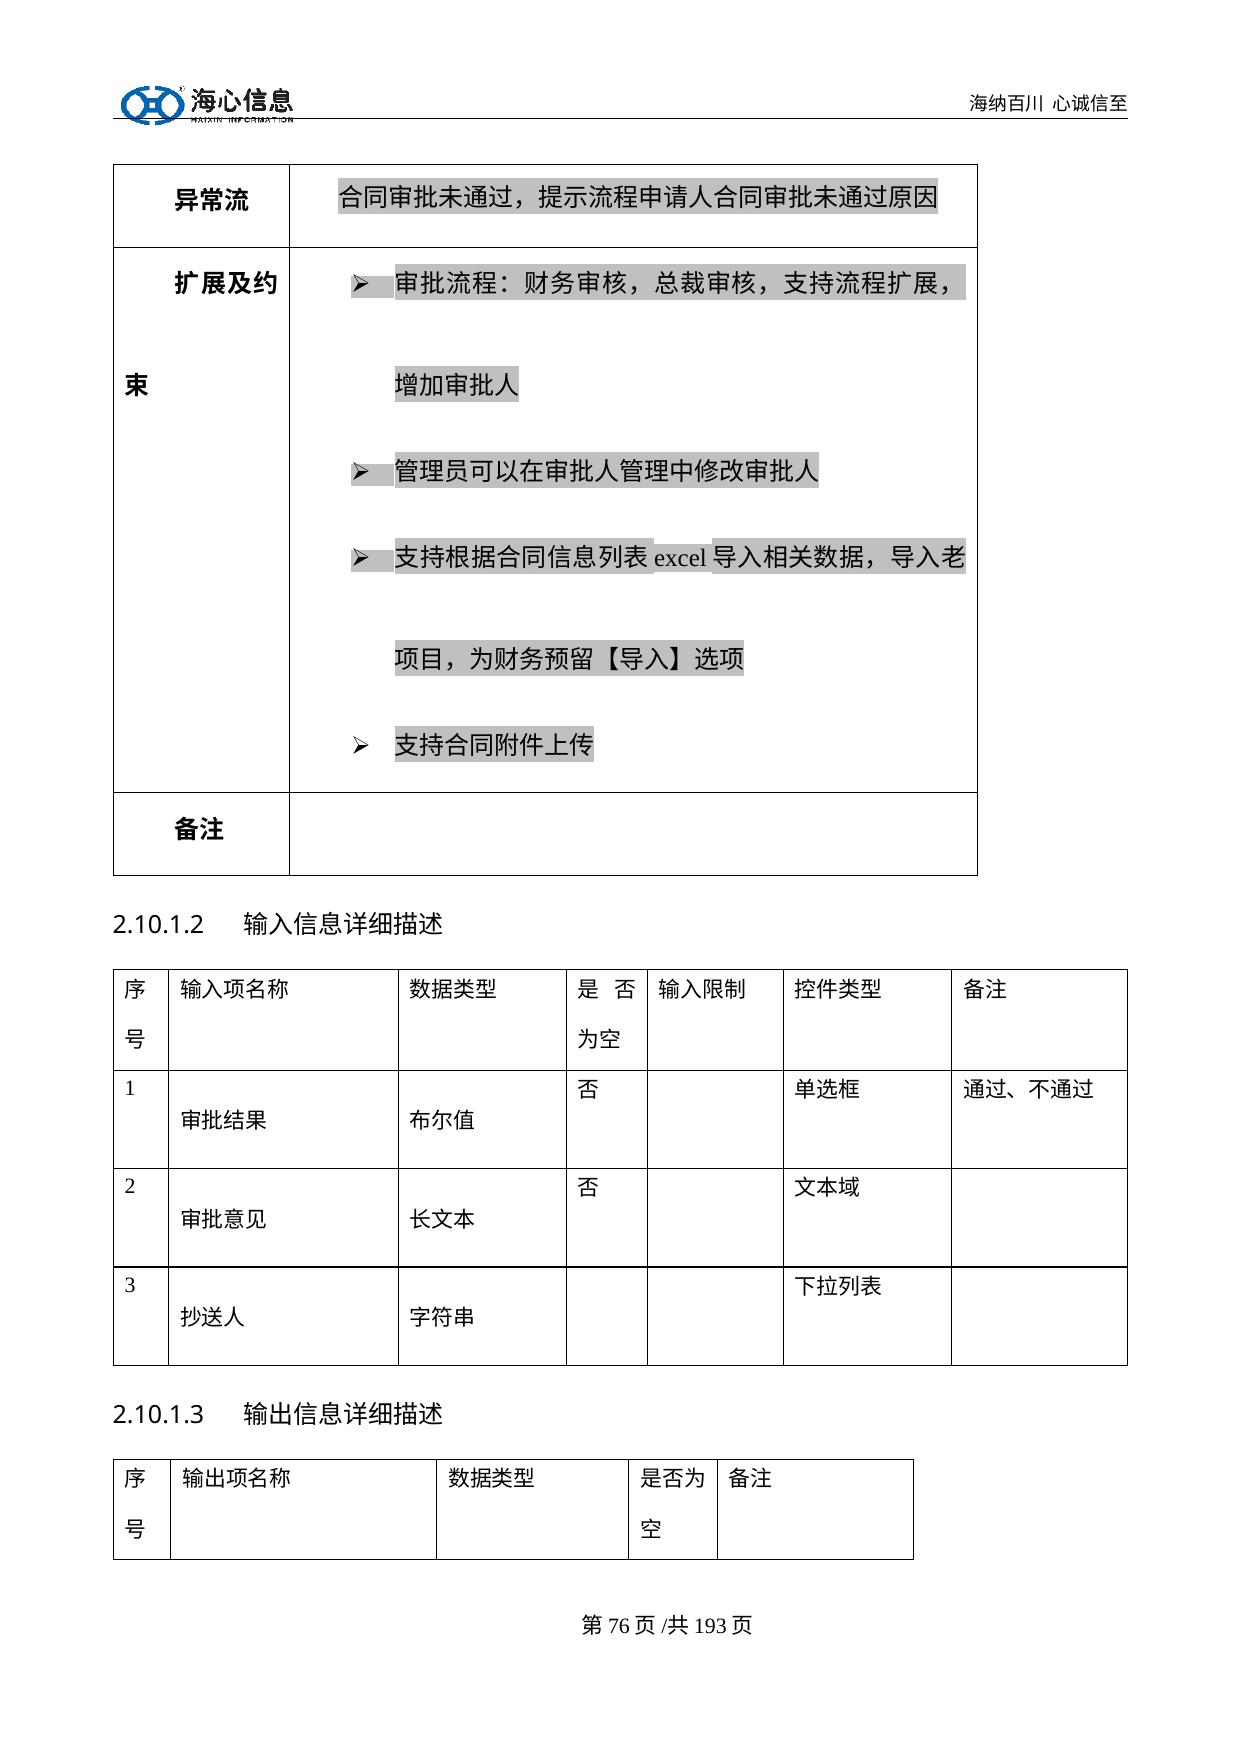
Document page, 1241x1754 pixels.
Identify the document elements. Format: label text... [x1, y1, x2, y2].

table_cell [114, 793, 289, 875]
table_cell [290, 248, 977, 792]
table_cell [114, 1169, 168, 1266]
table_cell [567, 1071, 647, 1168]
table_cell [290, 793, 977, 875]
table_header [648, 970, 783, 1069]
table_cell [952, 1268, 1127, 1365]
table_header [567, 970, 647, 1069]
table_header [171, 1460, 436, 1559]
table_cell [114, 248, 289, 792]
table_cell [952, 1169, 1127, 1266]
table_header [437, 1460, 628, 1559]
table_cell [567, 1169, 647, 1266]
subtitle 输入信息详细描述 [112, 889, 1128, 957]
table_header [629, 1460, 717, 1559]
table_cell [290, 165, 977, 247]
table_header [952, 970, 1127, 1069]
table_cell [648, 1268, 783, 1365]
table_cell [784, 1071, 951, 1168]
picture [112, 78, 297, 130]
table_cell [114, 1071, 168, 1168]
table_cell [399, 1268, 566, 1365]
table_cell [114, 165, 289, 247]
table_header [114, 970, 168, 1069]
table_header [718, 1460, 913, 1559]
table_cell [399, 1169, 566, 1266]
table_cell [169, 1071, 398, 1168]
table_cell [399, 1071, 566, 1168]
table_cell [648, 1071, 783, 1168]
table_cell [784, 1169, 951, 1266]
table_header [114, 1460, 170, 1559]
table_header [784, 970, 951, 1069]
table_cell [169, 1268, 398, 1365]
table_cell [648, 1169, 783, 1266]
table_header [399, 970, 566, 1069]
subtitle 输出信息详细描述 [112, 1378, 1128, 1446]
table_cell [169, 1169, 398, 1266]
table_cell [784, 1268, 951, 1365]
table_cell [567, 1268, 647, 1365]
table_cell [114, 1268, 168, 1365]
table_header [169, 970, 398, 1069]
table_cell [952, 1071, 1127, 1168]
